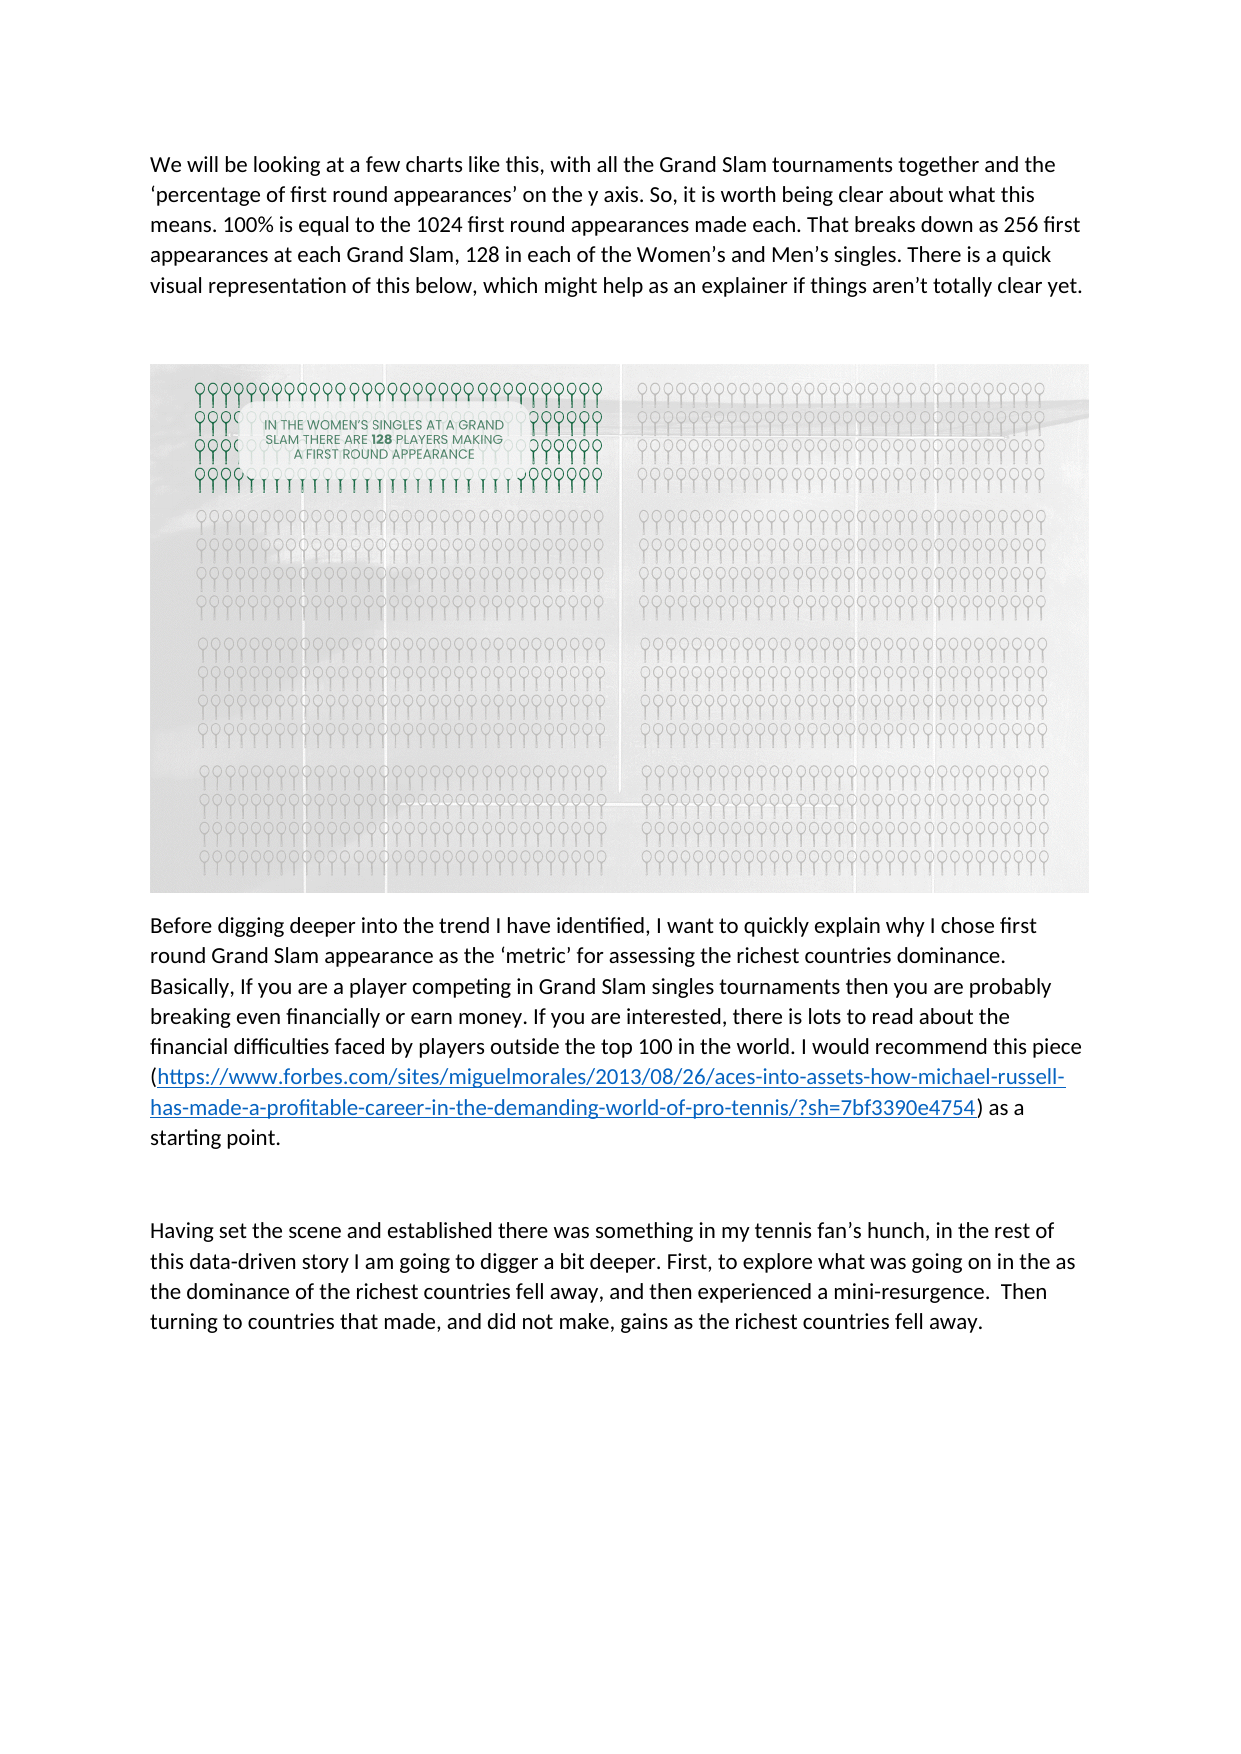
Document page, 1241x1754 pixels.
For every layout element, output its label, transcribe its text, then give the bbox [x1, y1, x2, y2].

text We will be looking at a few charts like this, with all the Grand Slam tournaments together and the ‘percentage of first round appearances’ on the y axis. So, it is worth being clear about what this means. 100% is equal to the 1024 first round appearances made each. That breaks down as 256 first appearances at each Grand Slam, 128 in each of the Women’s and Men’s singles. There is a quick visual representation of this below, which might help as an explainer if things aren’t totally clear yet. [150, 150, 1090, 299]
text Before digging deeper into the trend I have identified, I want to quickly explain why I chose first round Grand Slam appearance as the ‘metric’ for assessing the richest countries dominance. Basically, If you are a player competing in Grand Slam singles tournaments then you are probably breaking even financially or earn money. If you are interested, there is lots to read about the financial difficulties faced by players outside the top 100 in the world. I would recommend this piece (https://www.forbes.com/sites/miguelmorales/2013/08/26/aces-into-assets-how-michael-russell-has-made-a-profitable-career-in-the-demanding-world-of-pro-tennis/?sh=7bf3390e4754) as a starting point. [150, 911, 1090, 1151]
picture [150, 364, 1089, 893]
